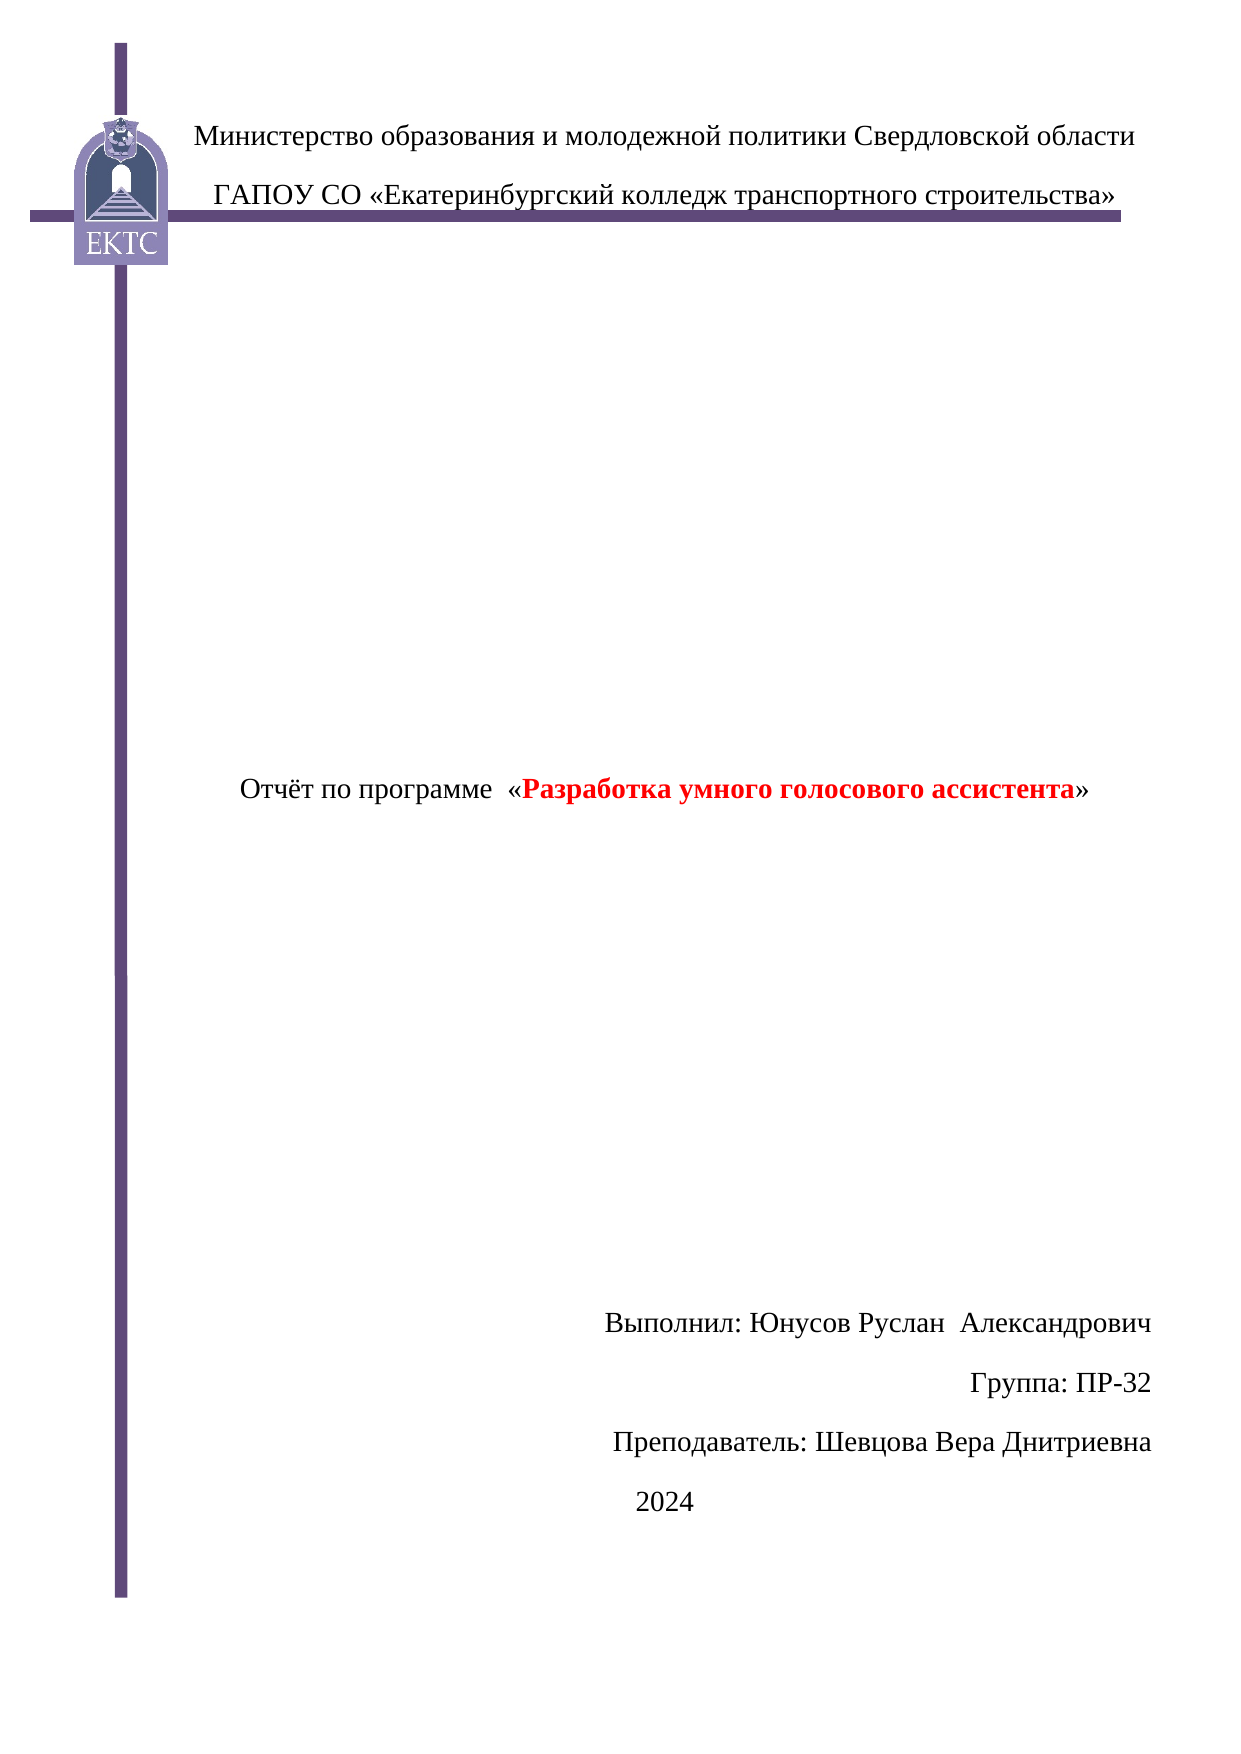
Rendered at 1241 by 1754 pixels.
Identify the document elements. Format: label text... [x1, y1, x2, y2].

text 2024 [177, 1484, 1152, 1517]
text Выполнил: Юнусов Руслан Александрович [177, 1306, 1152, 1339]
picture [74, 115, 168, 265]
text ГАПОУ СО «Екатеринбургский колледж транспортного строительства» [177, 177, 1152, 211]
text Преподаватель: Шевцова Вера Днитриевна [177, 1424, 1152, 1458]
text Министерство образования и молодежной политики Свердловской области [177, 118, 1152, 152]
text Отчёт по программе «Разработка умного голосового ассистента» [177, 771, 1152, 805]
text Группа: ПР-32 [177, 1365, 1152, 1398]
